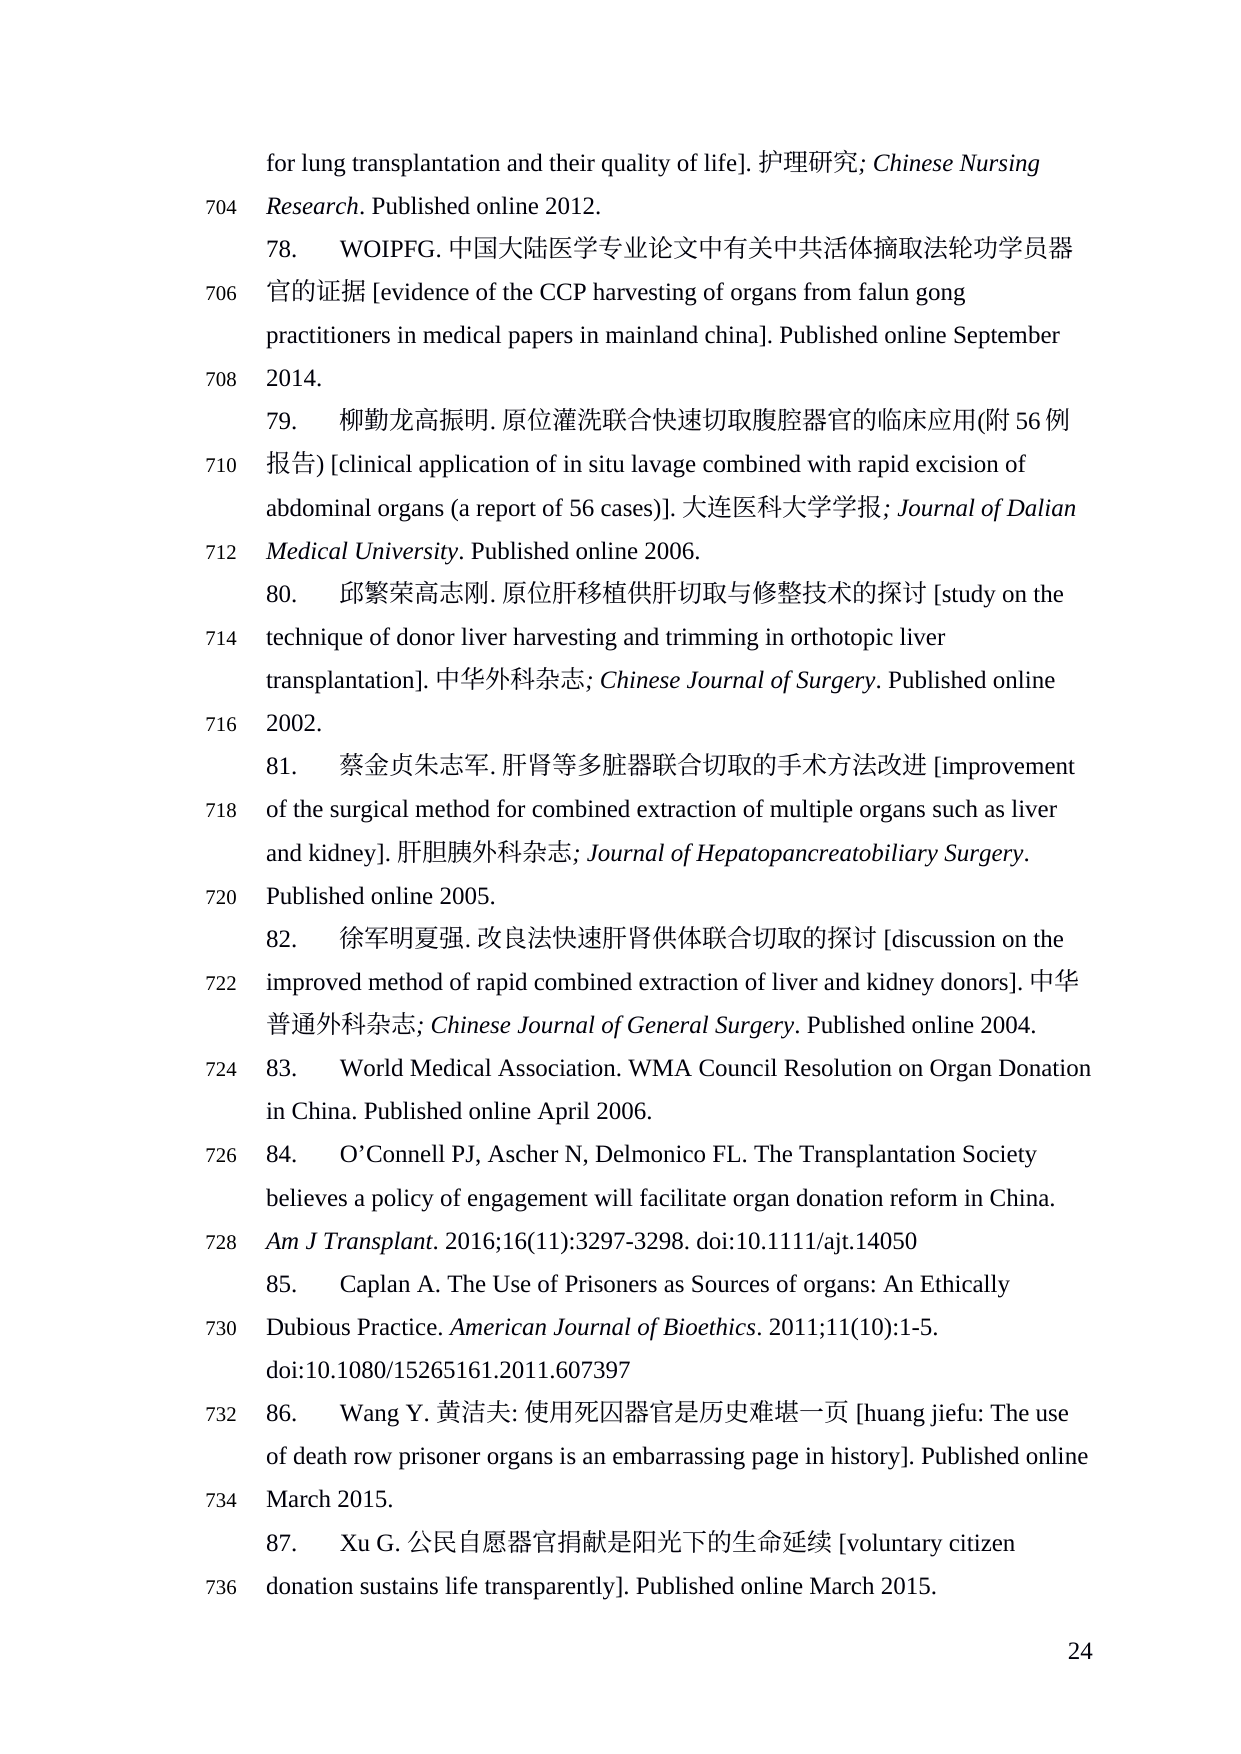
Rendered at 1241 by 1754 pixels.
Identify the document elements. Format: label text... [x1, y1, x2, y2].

text 80. 邱繁荣高志刚. 原位肝移植供肝切取与修整技术的探讨 [study on the technique of donor liver harvesting and trimming in orthotopic liver transplantation]. 中华外科杂志; Chinese Journal of Surgery. Published online 2002. [266, 579, 1092, 737]
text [266, 148, 1092, 219]
text 81. 蔡金贞朱志军. 肝肾等多脏器联合切取的手术方法改进 [improvement of the surgical method for combined extraction of multiple organs such as liver and kidney]. 肝胆胰外科杂志; Journal of Hepatopancreatobiliary Surgery. Published online 2005. [266, 751, 1092, 909]
text 82. 徐军明夏强. 改良法快速肝肾供体联合切取的探讨 [discussion on the improved method of rapid combined extraction of liver and kidney donors]. 中华普通外科杂志; Chinese Journal of General Surgery. Published online 2004. [266, 924, 1092, 1039]
text 86. Wang Y. 黄洁夫: 使用死囚器官是历史难堪一页 [huang jiefu: The use of death row prisoner organs is an embarrassing page in history]. Published online March 2015. [266, 1398, 1092, 1513]
text 83. World Medical Association. WMA Council Resolution on Organ Donation in China. Published online April 2006. [266, 1053, 1092, 1125]
text 78. WOIPFG. 中国大陆医学专业论文中有关中共活体摘取法轮功学员器官的证据 [evidence of the CCP harvesting of organs from falun gong practitioners in medical papers in mainland china]. Published online September 2014. [266, 234, 1092, 392]
text 84. O’Connell PJ, Ascher N, Delmonico FL. The Transplantation Society believes a policy of engagement will facilitate organ donation reform in China. Am J Transplant. 2016;16(11):3297-3298. doi:10.1111/ajt.14050 [266, 1139, 1092, 1254]
text 79. 柳勤龙高振明. 原位灌洗联合快速切取腹腔器官的临床应用(附56例报告) [clinical application of in situ lavage combined with rapid excision of abdominal organs (a report of 56 cases)]. 大连医科大学学报; Journal of Dalian Medical University. Published online 2006. [266, 406, 1092, 564]
text 87. Xu G. 公民自愿器官捐献是阳光下的生命延续 [voluntary citizen donation sustains life transparently]. Published online March 2015. [266, 1528, 1092, 1599]
text 85. Caplan A. The Use of Prisoners as Sources of organs: An Ethically Dubious Practice. American Journal of Bioethics. 2011;11(10):1-5. doi:10.1080/15265161.2011.607397 [266, 1269, 1092, 1384]
